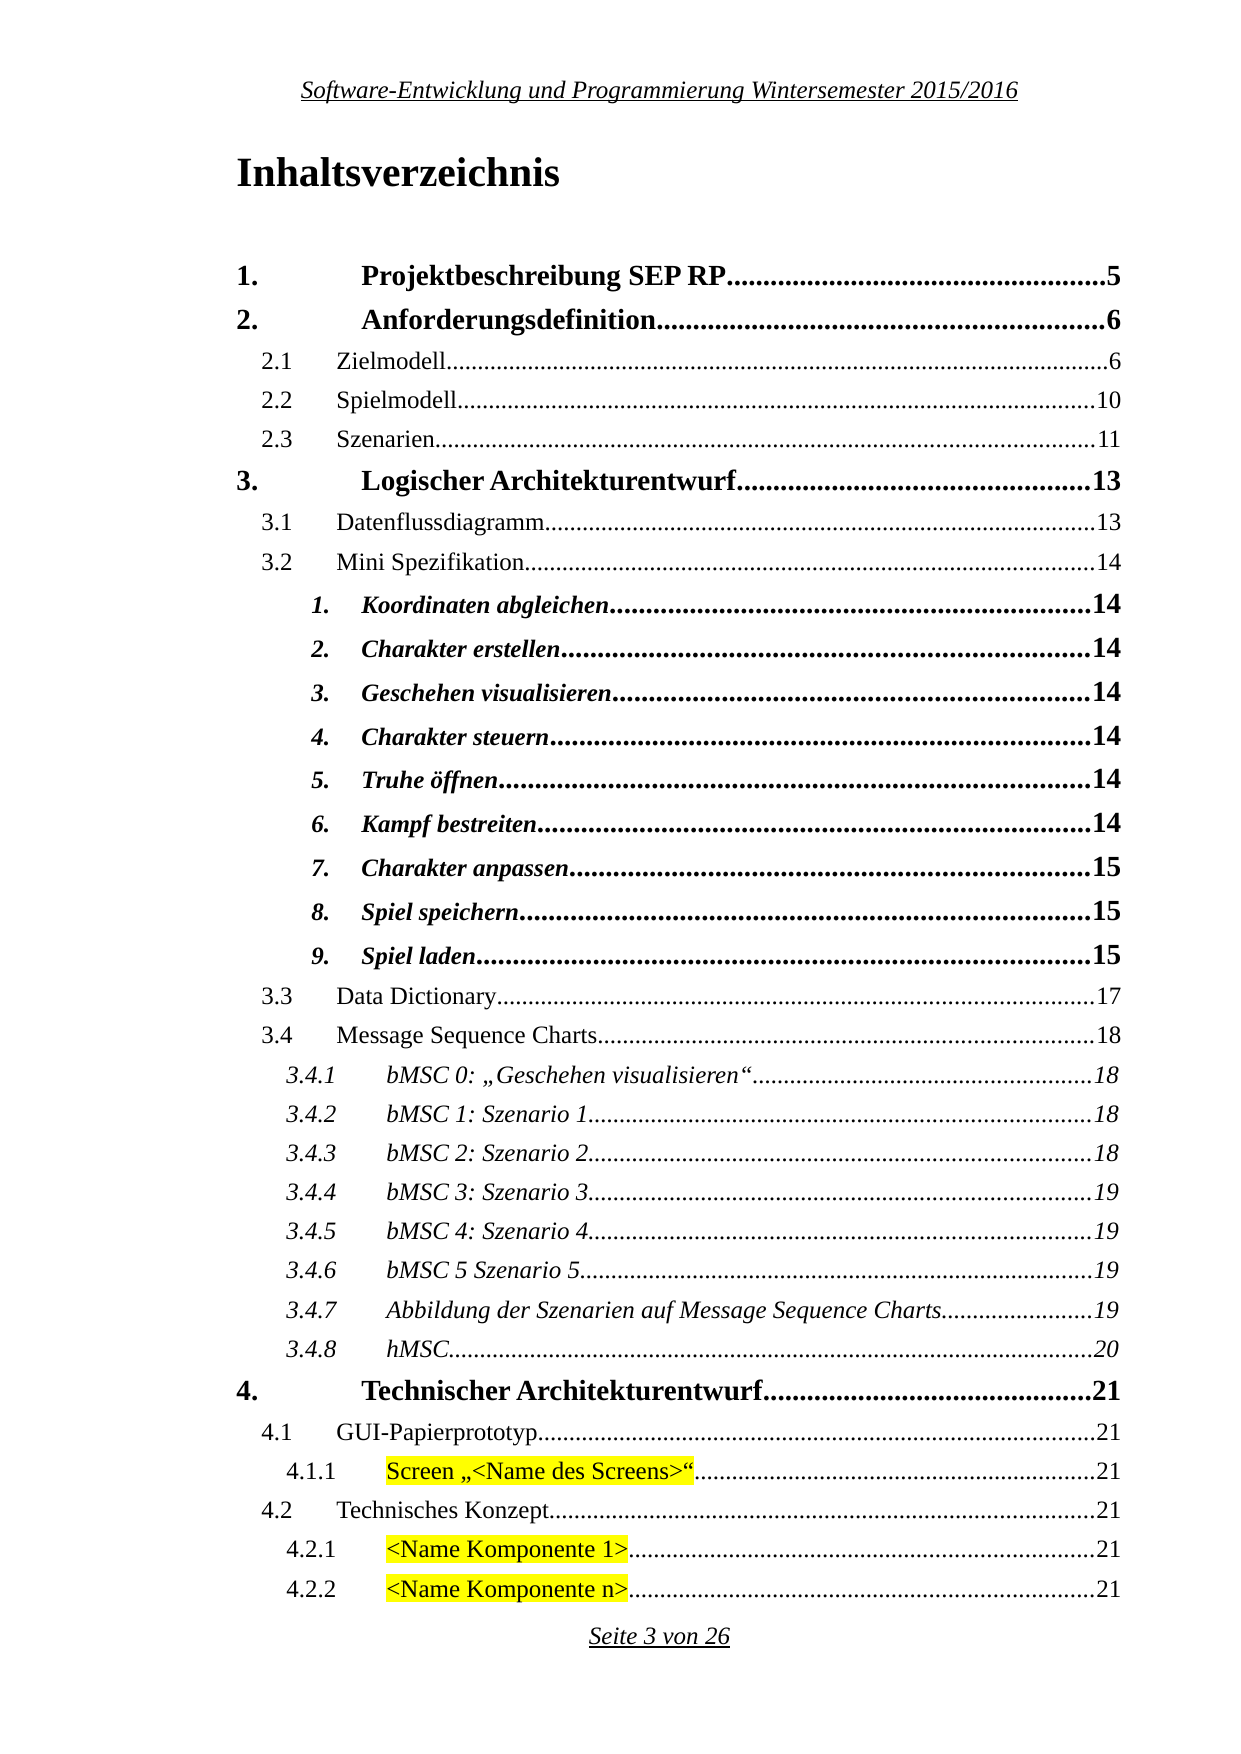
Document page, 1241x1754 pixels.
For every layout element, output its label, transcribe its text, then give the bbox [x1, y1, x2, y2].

text 3.4.6 bMSC 5 Szenario 5 19 [286, 1256, 1122, 1284]
text 4. Technischer Architekturentwurf 21 [236, 1373, 1122, 1407]
text 9. Spiel laden 15 [311, 937, 1122, 971]
text 4.2.2 <Name Komponente n> 21 [286, 1574, 386, 1602]
text 3.4.8 hMSC 20 [286, 1334, 1122, 1363]
text 7. Charakter anpassen 15 [311, 849, 1122, 883]
text 3.4.1 bMSC 0: „Geschehen visualisieren“ 18 [286, 1060, 1122, 1088]
text 1. Projektbeschreibung SEP RP 5 [236, 258, 1122, 292]
text 2.2 Spielmodell 10 [261, 385, 1122, 414]
text 4. Charakter steuern 14 [311, 718, 1122, 751]
text Inhaltsverzeichnis [236, 148, 1122, 196]
text 4.2.2 <Name Komponente n> 21 [628, 1574, 1122, 1602]
text 2. Charakter erstellen 14 [311, 630, 1122, 663]
text 4.1 GUI-Papierprototyp 21 [261, 1417, 1122, 1446]
text 3.4 Message Sequence Charts 18 [261, 1021, 1122, 1049]
text 3.3 Data Dictionary 17 [261, 981, 1122, 1010]
text 6. Kampf bestreiten 14 [311, 806, 1122, 839]
text 2.1 Zielmodell 6 [261, 346, 1122, 375]
text 3.4.3 bMSC 2: Szenario 2 18 [286, 1138, 1122, 1167]
text 4.1.1 Screen „<Name des Screens>“ 21 [694, 1456, 1122, 1485]
text 3.1 Datenflussdiagramm 13 [261, 507, 1122, 536]
text 1. Koordinaten abgleichen 14 [311, 586, 1122, 619]
text 8. Spiel speichern 15 [311, 893, 1122, 927]
text 2. Anforderungsdefinition 6 [236, 302, 1122, 336]
text 3.4.4 bMSC 3: Szenario 3 19 [286, 1177, 1122, 1206]
text 3.4.7 Abbildung der Szenarien auf Message Sequence Charts 19 [286, 1295, 1122, 1323]
text 3.4.5 bMSC 4: Szenario 4 19 [286, 1216, 1122, 1245]
text 3. Logischer Architekturentwurf 13 [236, 463, 1122, 497]
text 3. Geschehen visualisieren 14 [311, 674, 1122, 707]
text 2.3 Szenarien 11 [261, 424, 1122, 453]
text 4.1.1 Screen „<Name des Screens>“ 21 [286, 1456, 386, 1485]
text 3.2 Mini Spezifikation 14 [261, 547, 1122, 575]
text 5. Truhe öffnen 14 [311, 762, 1122, 795]
text 4.2 Technisches Konzept 21 [261, 1495, 1122, 1524]
text 4.2.1 <Name Komponente 1> 21 [286, 1534, 1122, 1563]
text 3.4.2 bMSC 1: Szenario 1 18 [286, 1099, 1122, 1128]
